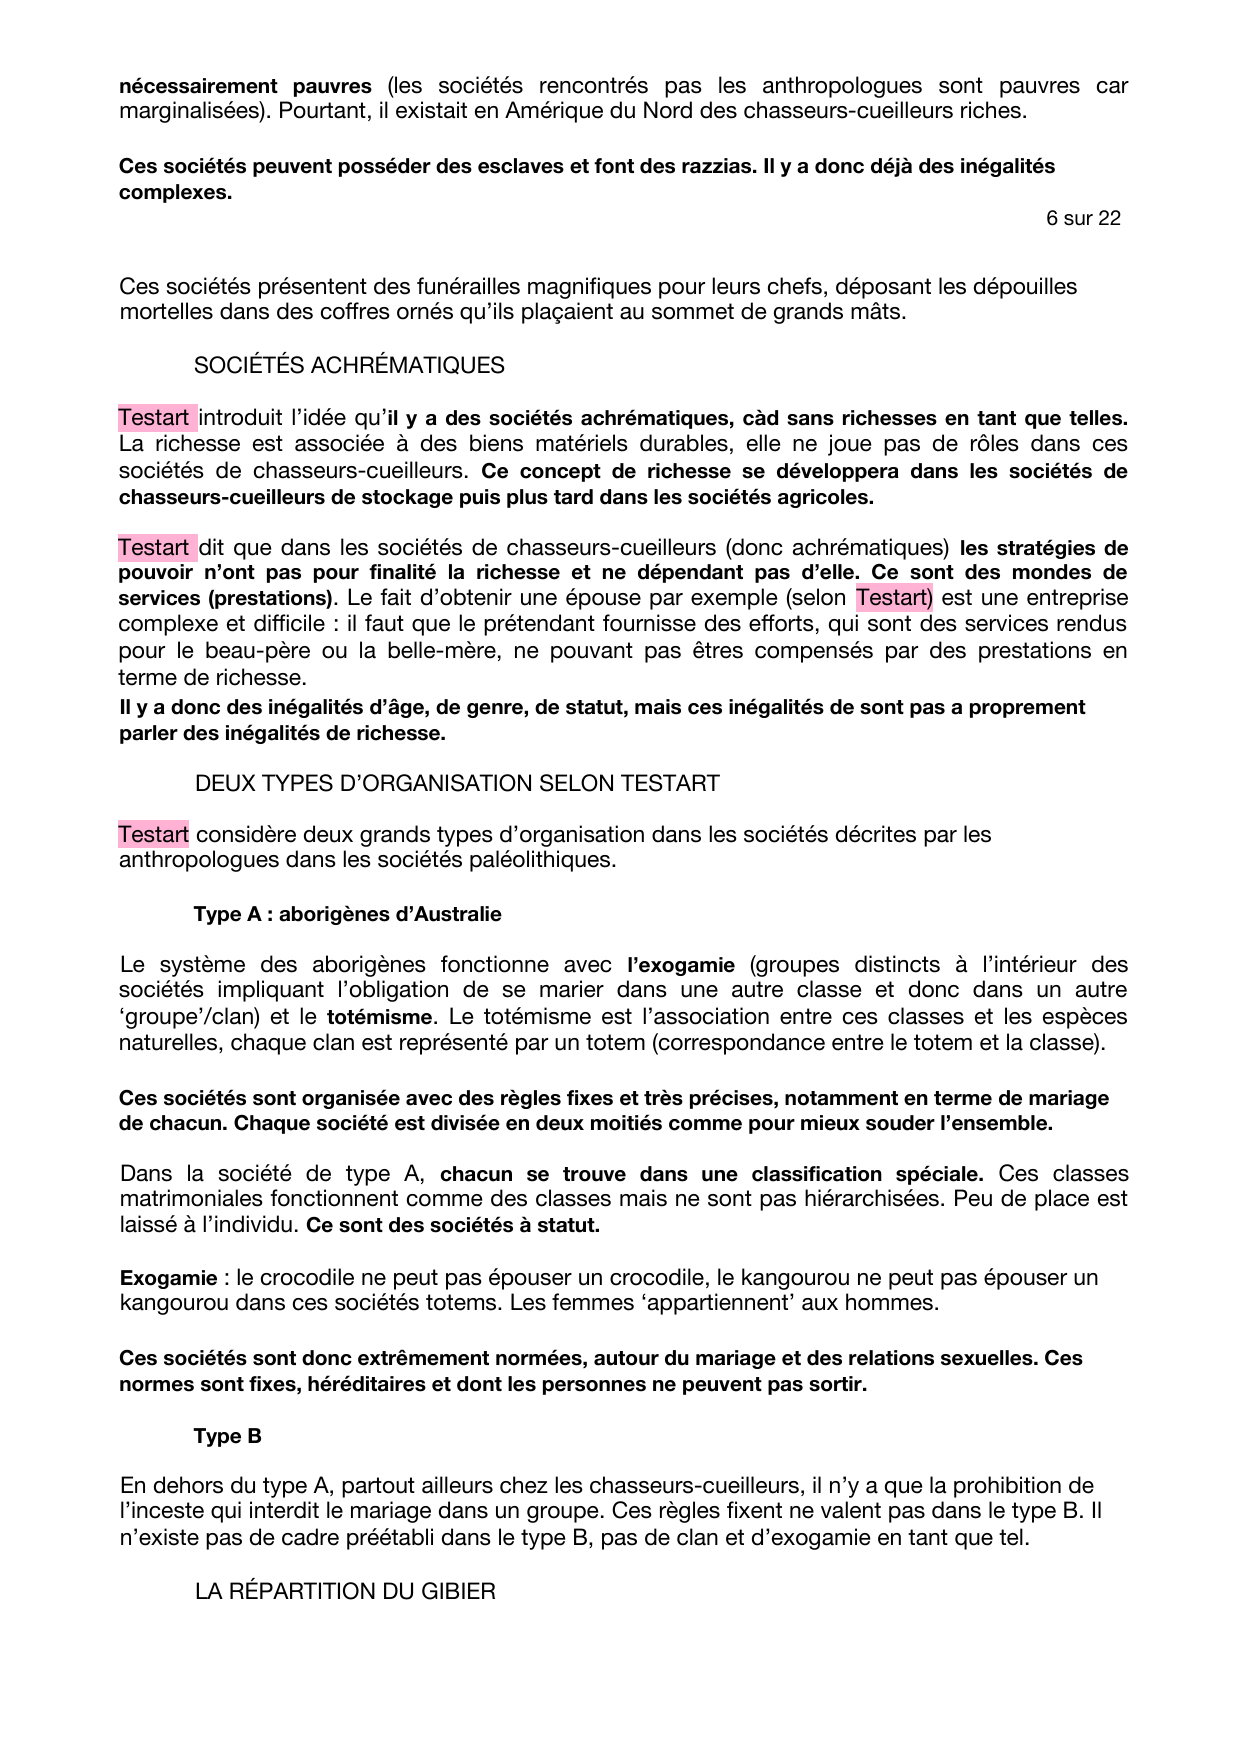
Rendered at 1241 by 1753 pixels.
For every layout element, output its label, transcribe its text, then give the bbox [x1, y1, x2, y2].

text Il y a donc des inégalités d’âge, de genre, de statut, mais ces inégalités de sont pas a proprement parler des inégalités de richesse. [119, 694, 1128, 746]
text SOCIÉTÉS ACHRÉMATIQUES [194, 352, 1128, 380]
text Testart considère deux grands types d’organisation dans les sociétés décrites par les anthropologues dans les sociétés paléolithiques. [118, 821, 1129, 874]
text DEUX TYPES D’ORGANISATION SELON TESTART [195, 769, 1128, 798]
text Dans la société de type A, chacun se trouve dans une classification spéciale. Ces classes matrimoniales fonctionnent comme des classes mais ne sont pas hiérarchisées. Peu de place est laissé à l’individu. Ce sont des sociétés à statut. [119, 1160, 1129, 1239]
text Ces sociétés présentent des funérailles magnifiques pour leurs chefs, déposant les dépouilles mortelles dans des coffres ornés qu’ils plaçaient au sommet de grands mâts. [119, 274, 1129, 326]
text Type A : aborigènes d’Australie [193, 901, 1128, 928]
text 6 sur 22 [118, 205, 1121, 231]
text En dehors du type A, partout ailleurs chez les chasseurs-cueilleurs, il n’y a que la prohibition de l’inceste qui interdit le mariage dans un groupe. Ces règles fixent ne valent pas dans le type B. Il n’existe pas de cadre préétabli dans le type B, pas de clan et d’exogamie en tant que tel. [119, 1472, 1129, 1551]
text Type B [193, 1423, 1128, 1449]
text Ces sociétés peuvent posséder des esclaves et font des razzias. Il y a donc déjà des inégalités complexes. [119, 153, 1128, 205]
text Exogamie : le crocodile ne peut pas épouser un crocodile, le kangourou ne peut pas épouser un kangourou dans ces sociétés totems. Les femmes ‘appartiennent’ aux hommes. [119, 1265, 1129, 1317]
text LA RÉPARTITION DU GIBIER [195, 1577, 1128, 1606]
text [118, 73, 1129, 126]
text Testart introduit l’idée qu’il y a des sociétés achrématiques, càd sans richesses en tant que telles. La richesse est associée à des biens matériels durables, elle ne joue pas de rôles dans ces sociétés de chasseurs-cueilleurs. Ce concept de richesse se développera dans les sociétés de chasseurs-cueilleurs de stockage puis plus tard dans les sociétés agricoles. [118, 404, 1129, 510]
text Le système des aborigènes fonctionne avec l’exogamie (groupes distincts à l’intérieur des sociétés impliquant l’obligation de se marier dans une autre classe et donc dans un autre ‘groupe’/clan) et le totémisme. Le totémisme est l’association entre ces classes et les espèces naturelles, chaque clan est représenté par un totem (correspondance entre le totem et la classe). [119, 952, 1129, 1057]
text Ces sociétés sont donc extrêmement normées, autour du mariage et des relations sexuelles. Ces normes sont fixes, héréditaires et dont les personnes ne peuvent pas sortir. [119, 1345, 1128, 1397]
text Ces sociétés sont organisée avec des règles fixes et très précises, notamment en terme de mariage de chacun. Chaque société est divisée en deux moitiés comme pour mieux souder l’ensemble. [119, 1085, 1128, 1137]
text Testart dit que dans les sociétés de chasseurs-cueilleurs (donc achrématiques) les stratégies de pouvoir n’ont pas pour finalité la richesse et ne dépendant pas d’elle. Ce sont des mondes de services (prestations). Le fait d’obtenir une épouse par exemple (selon Testart) est une entreprise complexe et difficile : il faut que le prétendant fournisse des efforts, qui sont des services rendus pour le beau-père ou la belle-mère, ne pouvant pas êtres compensés par des prestations en terme de richesse. [118, 535, 1129, 692]
